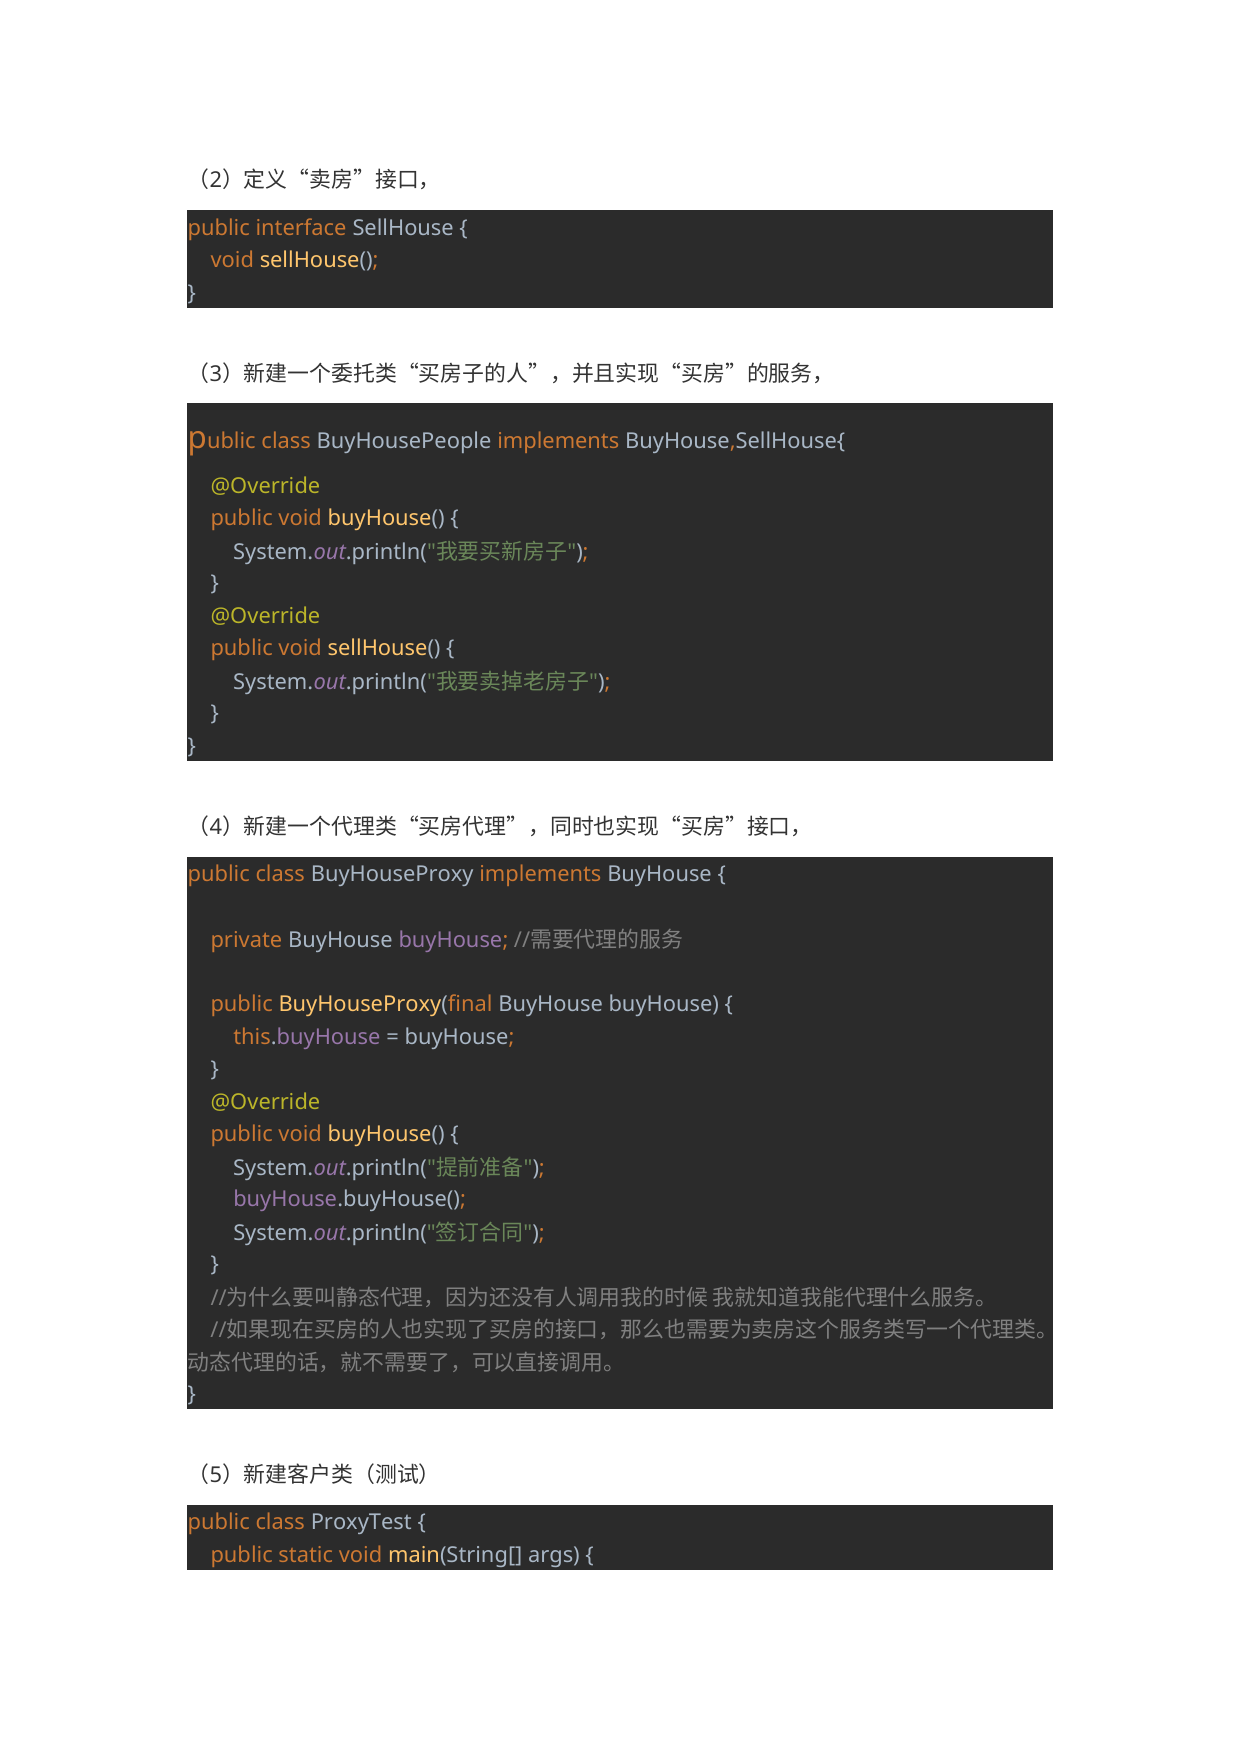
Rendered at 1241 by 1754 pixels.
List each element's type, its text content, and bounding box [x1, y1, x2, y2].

text public class BuyHouseProxy implements BuyHouse { private BuyHouse buyHouse; //需要代理的服务 public BuyHouseProxy(final BuyHouse buyHouse) { this.buyHouse = buyHouse; } @Override public void buyHouse() { System.out.println("提前准备"); buyHouse.buyHouse(); System.out.println("签订合同"); } //为什么要叫静态代理，因为还没有人调用我的时候 我就知道我能代理什么服务。 //如果现在买房的人也实现了买房的接口，那么也需要为卖房这个服务类写一个代理类。动态代理的话，就不需要了，可以直接调用。 } [187, 857, 1053, 1409]
text （3）新建一个委托类“买房子的人”，并且实现“买房”的服务， [187, 355, 1053, 388]
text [187, 1505, 1053, 1570]
text public interface SellHouse { void sellHouse(); } [187, 210, 1053, 308]
text public class BuyHousePeople implements BuyHouse,SellHouse{ @Override public void buyHouse() { System.out.println("我要买新房子"); } @Override public void sellHouse() { System.out.println("我要卖掉老房子"); } } [187, 403, 1053, 761]
text （5）新建客户类（测试） [187, 1457, 1053, 1489]
text （2）定义“卖房”接口， [187, 162, 1053, 194]
text （4）新建一个代理类“买房代理”，同时也实现“买房”接口， [187, 808, 1053, 841]
